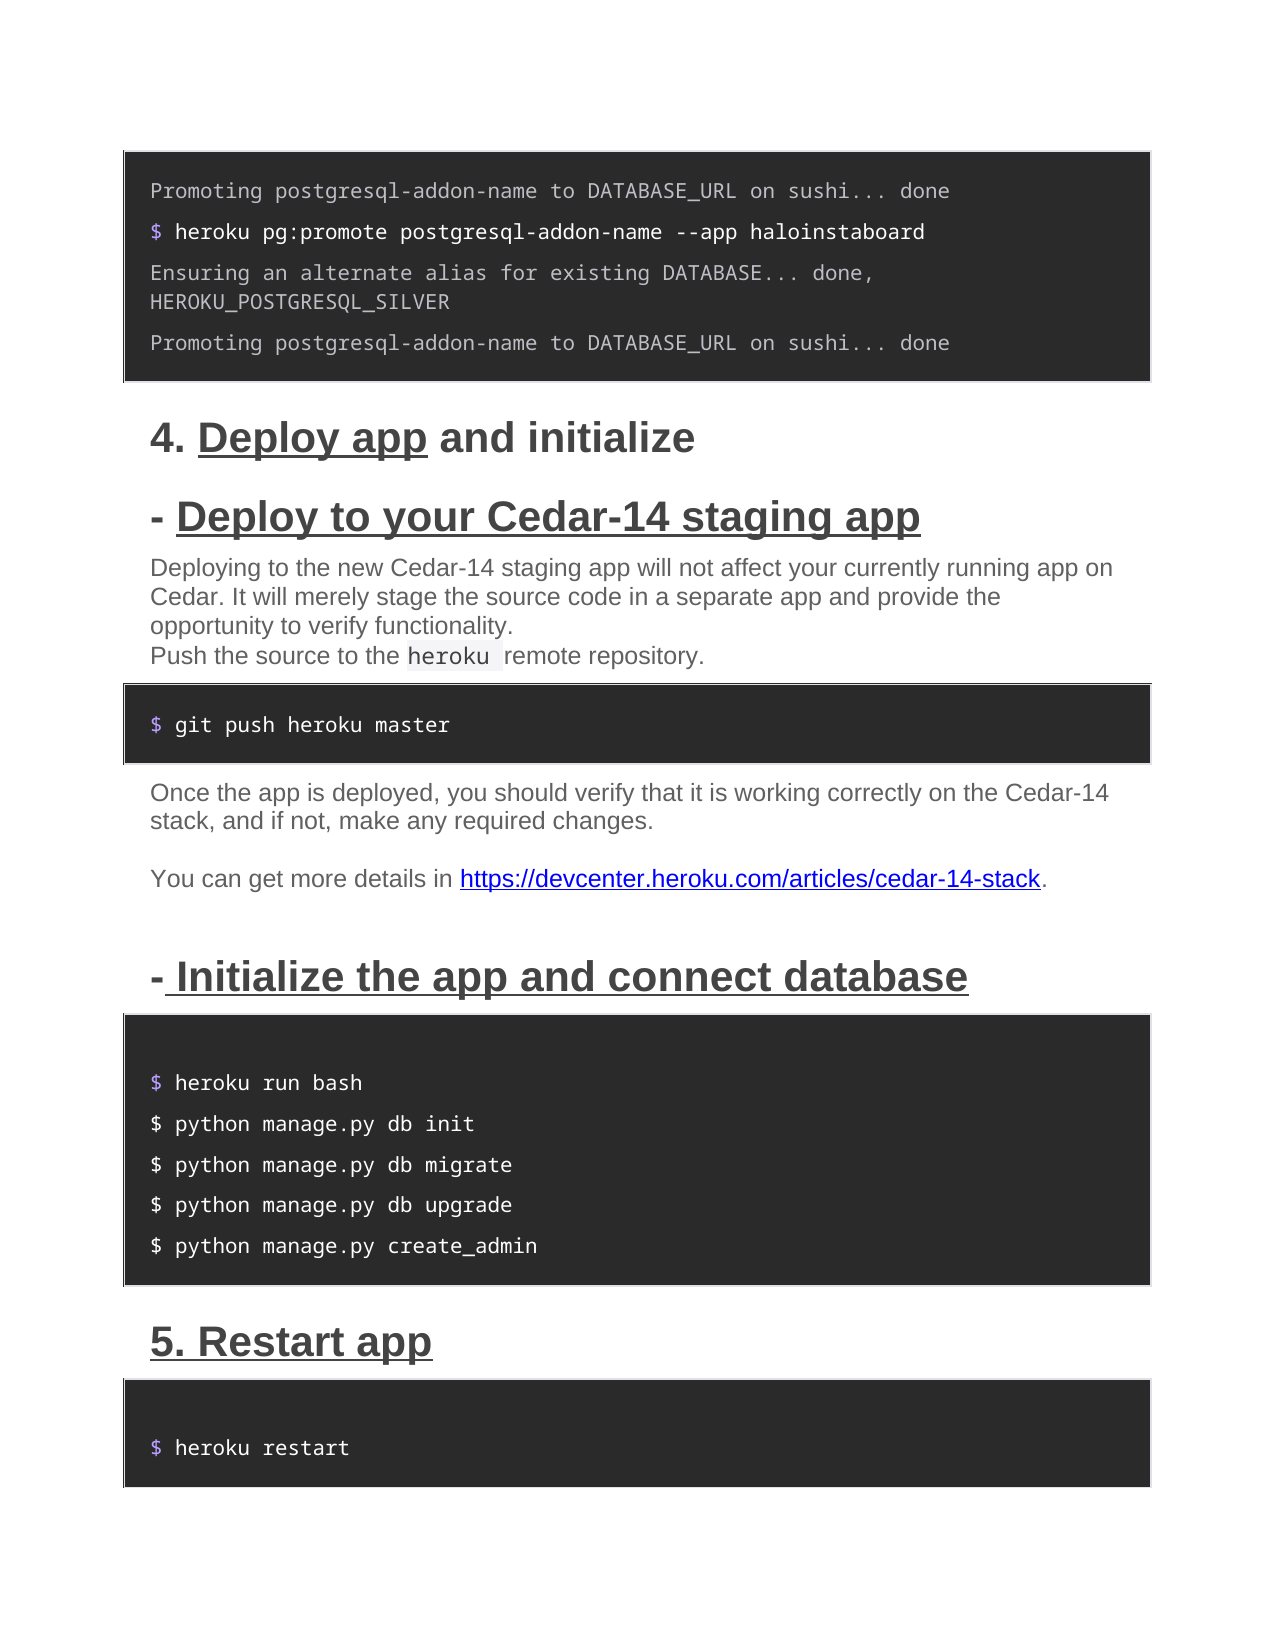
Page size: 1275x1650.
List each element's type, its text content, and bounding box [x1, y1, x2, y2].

text Once the app is deployed, you should verify that it is working correctly on the Cedar-14 stack, and if not, make any required changes. [150, 777, 1125, 835]
text You can get more details in https://devcenter.heroku.com/articles/cedar-14-stack. [150, 864, 1125, 892]
text Deploying to the new Cedar-14 staging app will not affect your currently running app on Cedar. It will merely stage the source code in a separate app and provide the opportunity to verify functionality. [150, 553, 1125, 640]
subtitle - Initialize the app and connect database [150, 951, 1125, 1000]
text Promoting postgresql-addon-name to DATABASE_URL on sushi... done [125, 301, 1150, 381]
subtitle - Deploy to your Cedar-14 staging app [150, 492, 1125, 541]
text Push the source to the heroku remote repository. [503, 640, 1125, 671]
text $ python manage.py create_admin [125, 1205, 1150, 1285]
text $ python manage.py db upgrade [125, 1164, 1150, 1205]
text $ heroku run bash [125, 1015, 1150, 1082]
text $ python manage.py db init [125, 1082, 1150, 1123]
text $ git push heroku master [125, 685, 1150, 763]
text $ heroku pg:promote postgresql-addon-name --app haloinstaboard [125, 191, 1150, 232]
subtitle 4. Deploy app and initialize [150, 413, 1125, 462]
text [125, 232, 1150, 301]
subtitle 5. Restart app [150, 1317, 1125, 1366]
text Push the source to the heroku remote repository. [150, 640, 407, 671]
text $ heroku restart [125, 1380, 1150, 1487]
text $ python manage.py db migrate [125, 1123, 1150, 1164]
text Promoting postgresql-addon-name to DATABASE_URL on sushi... done [125, 152, 1150, 191]
